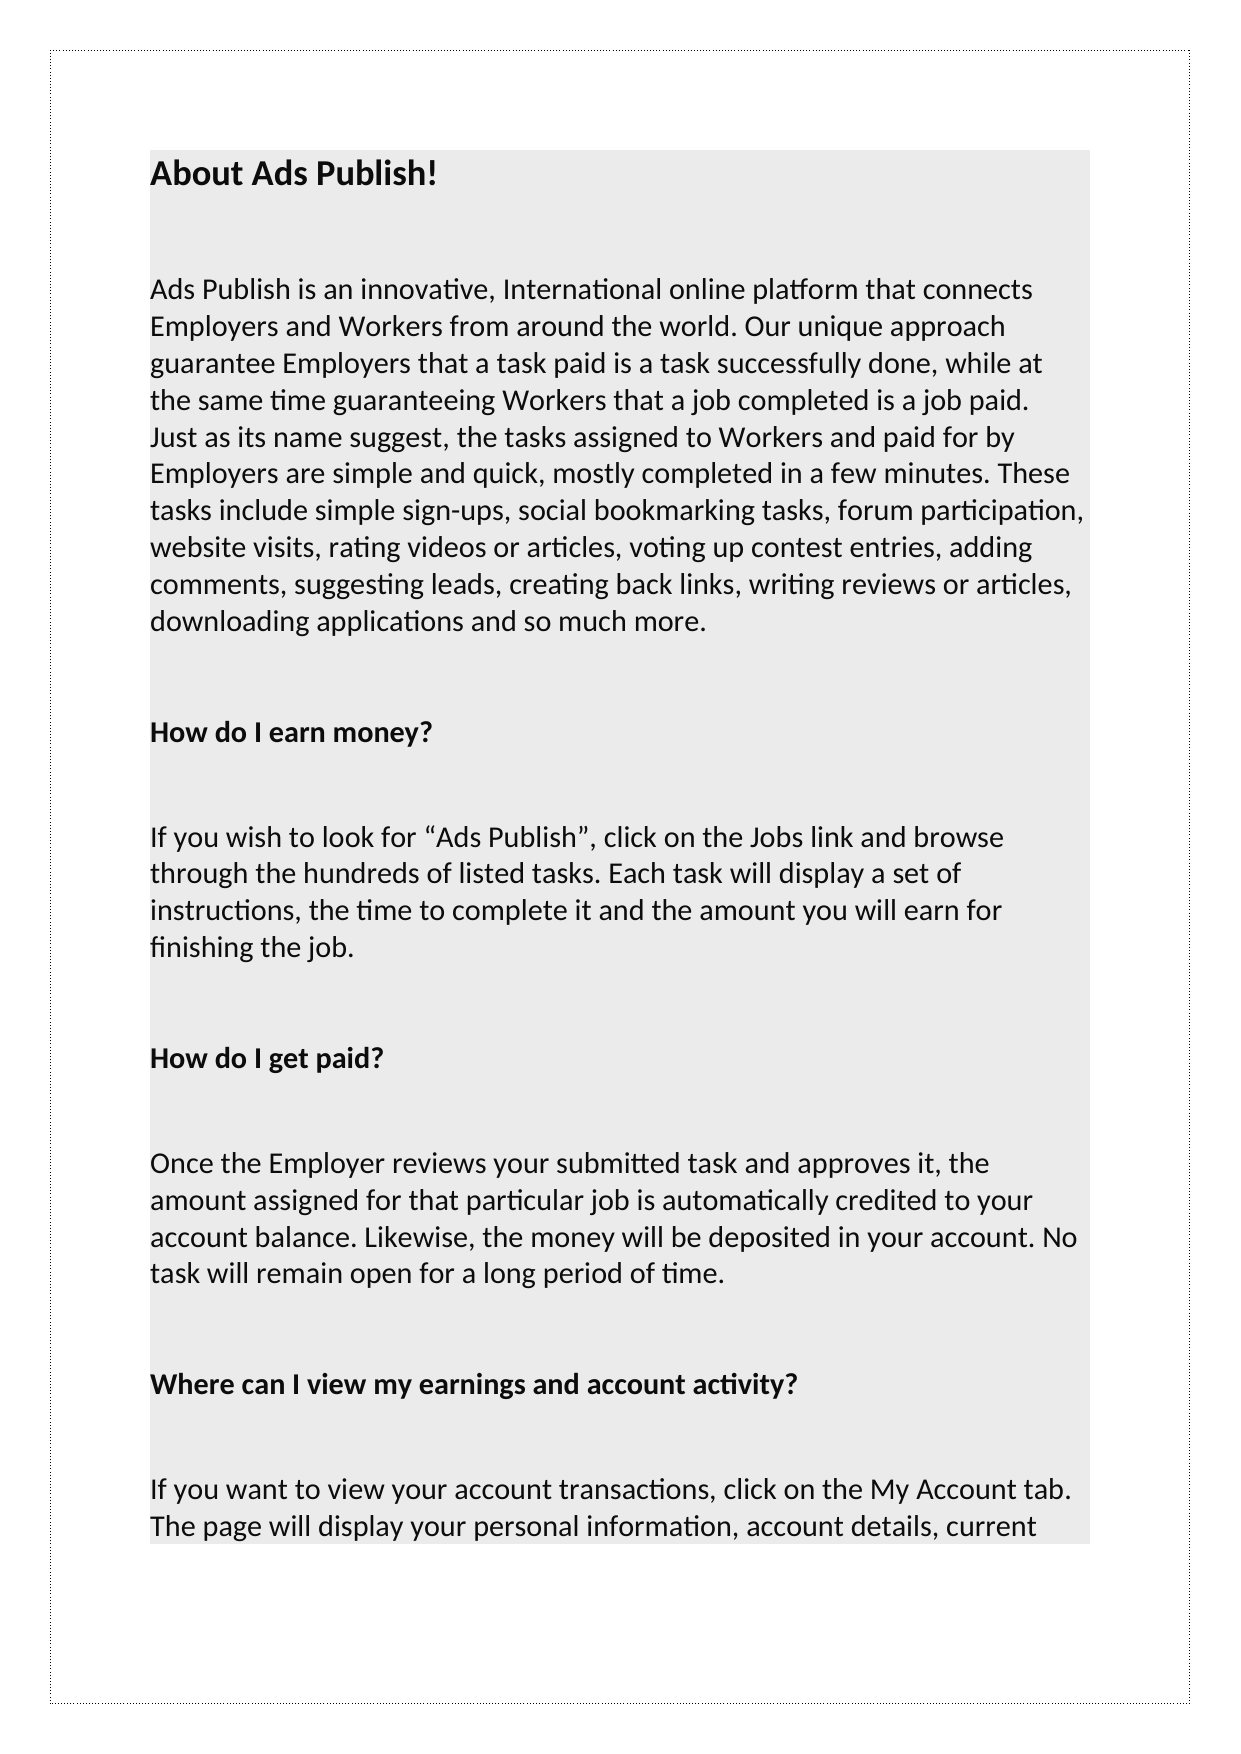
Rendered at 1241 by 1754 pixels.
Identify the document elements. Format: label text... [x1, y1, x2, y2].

text How do I get paid? [150, 1039, 1090, 1076]
text If you wish to look for “Ads Publish”, click on the Jobs link and browse through the hundreds of listed tasks. Each task will display a set of instructions, the time to complete it and the amount you will earn for finishing the job. [150, 818, 1090, 965]
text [150, 1470, 1090, 1544]
text Once the Employer reviews your submitted task and approves it, the amount assigned for that particular job is automatically credited to your account balance. Likewise, the money will be deposited in your account. No task will remain open for a long period of time. [150, 1144, 1090, 1291]
text Where can I view my earnings and account activity? [150, 1365, 1090, 1402]
text Just as its name suggest, the tasks assigned to Workers and paid for by Employers are simple and quick, mostly completed in a few minutes. These tasks include simple sign-ups, social bookmarking tasks, forum participation, website visits, rating videos or articles, voting up contest entries, adding comments, suggesting leads, creating back links, writing reviews or articles, downloading applications and so much more. [150, 418, 1090, 639]
text Ads Publish is an innovative, International online platform that connects Employers and Workers from around the world. Our unique approach guarantee Employers that a task paid is a task successfully done, while at the same time guaranteeing Workers that a job completed is a job paid. [150, 270, 1090, 418]
text How do I earn money? [150, 713, 1090, 749]
text About Ads Publish! [150, 150, 1090, 194]
